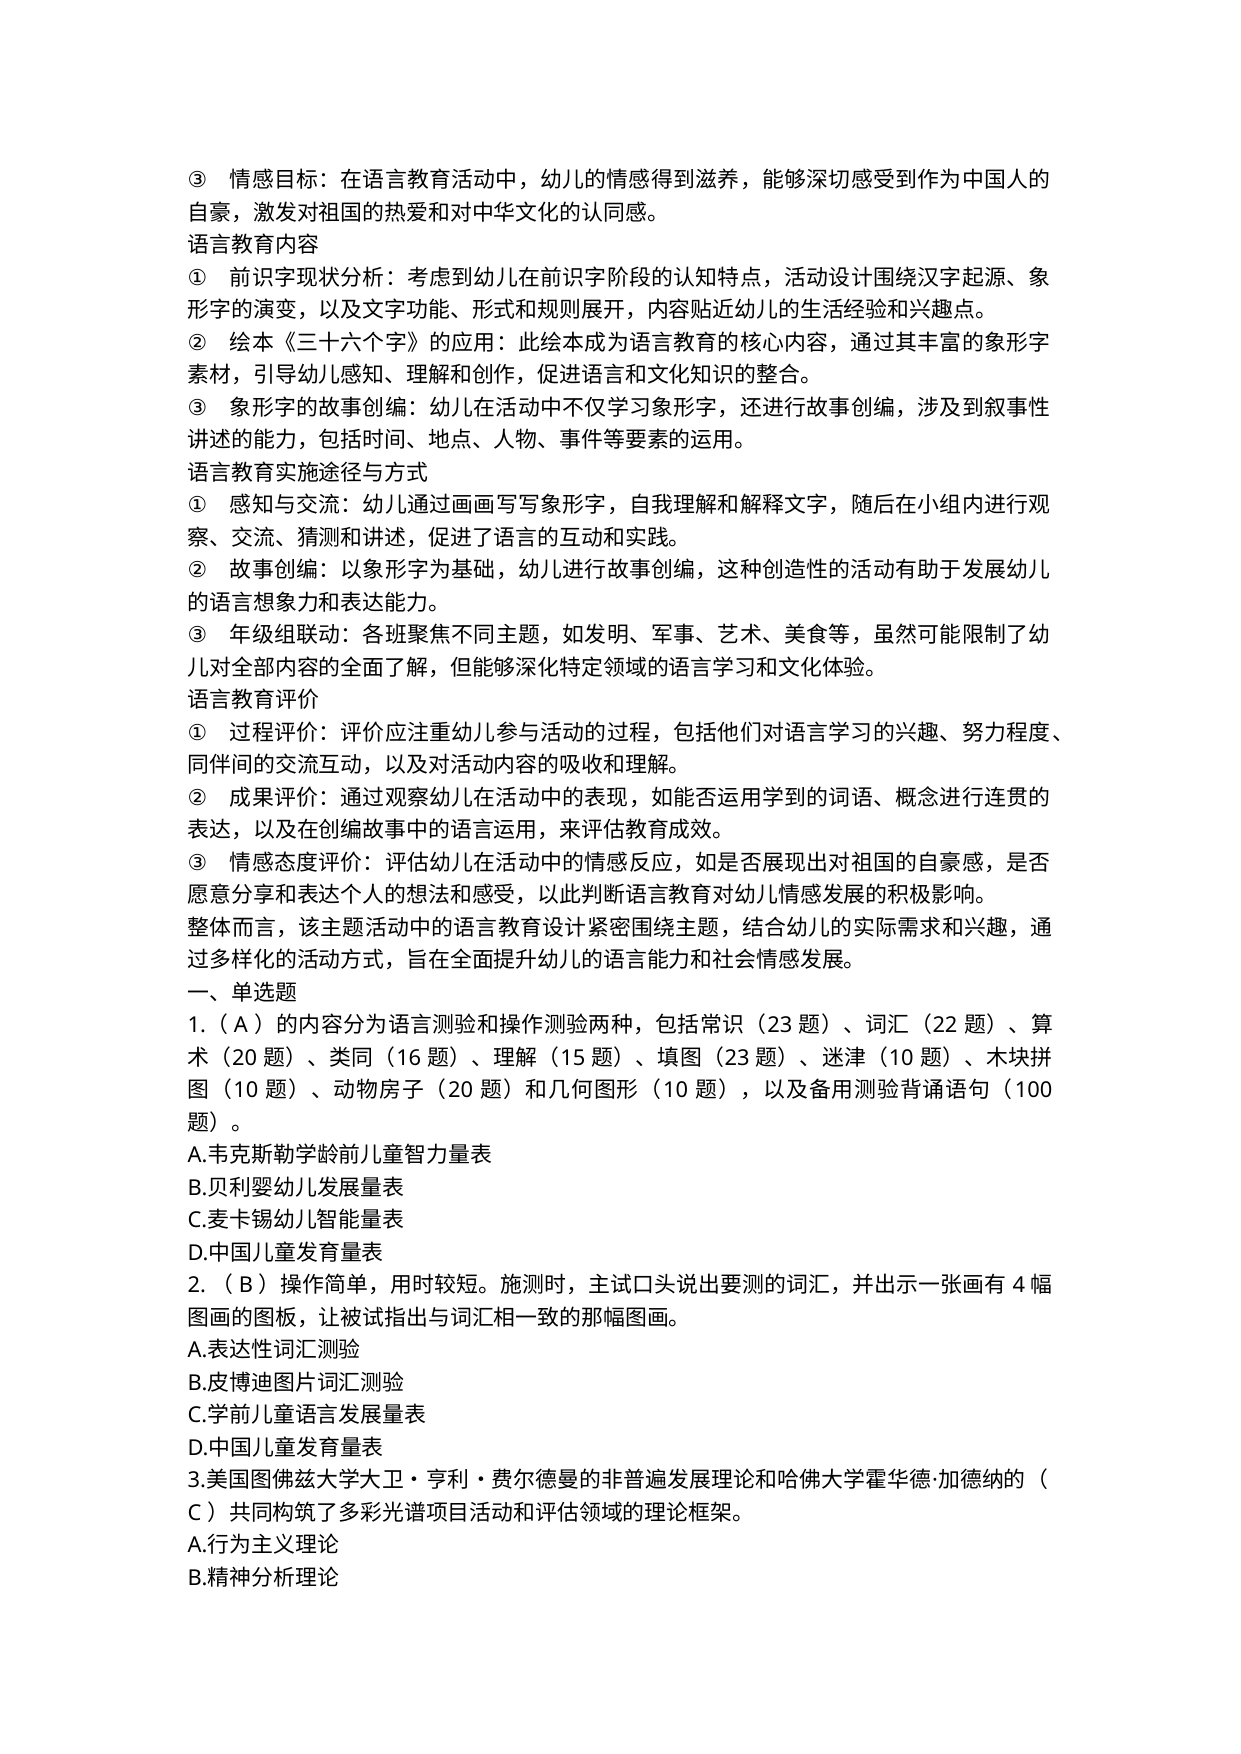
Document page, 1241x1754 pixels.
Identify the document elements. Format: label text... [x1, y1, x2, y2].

text B.皮博迪图片词汇测验 [187, 1364, 1053, 1397]
text ③ 情感态度评价：评估幼儿在活动中的情感反应，如是否展现出对祖国的自豪感，是否愿意分享和表达个人的想法和感受，以此判断语言教育对幼儿情感发展的积极影响。 [187, 844, 1053, 909]
text ③ 年级组联动：各班聚焦不同主题，如发明、军事、艺术、美食等，虽然可能限制了幼儿对全部内容的全面了解，但能够深化特定领域的语言学习和文化体验。 [187, 617, 1053, 682]
text 一、单选题 [187, 974, 1053, 1007]
text A.韦克斯勒学龄前儿童智力量表 [187, 1137, 1053, 1169]
text ③ 象形字的故事创编：幼儿在活动中不仅学习象形字，还进行故事创编，涉及到叙事性讲述的能力，包括时间、地点、人物、事件等要素的运用。 [187, 389, 1053, 454]
text B.贝利婴幼儿发展量表 [187, 1169, 1053, 1202]
text D.中国儿童发育量表 [187, 1429, 1053, 1462]
text ① 过程评价：评价应注重幼儿参与活动的过程，包括他们对语言学习的兴趣、努力程度、同伴间的交流互动，以及对活动内容的吸收和理解。 [187, 714, 1053, 779]
text B.精神分析理论 [187, 1559, 1053, 1592]
text 语言教育内容 [187, 227, 1053, 259]
text ② 绘本《三十六个字》的应用：此绘本成为语言教育的核心内容，通过其丰富的象形字素材，引导幼儿感知、理解和创作，促进语言和文化知识的整合。 [187, 324, 1053, 389]
text A.行为主义理论 [187, 1527, 1053, 1559]
text C.学前儿童语言发展量表 [187, 1397, 1053, 1429]
text 1.（ A ）的内容分为语言测验和操作测验两种，包括常识（23 题）、词汇（22 题）、算术（20 题）、类同（16 题）、理解（15 题）、填图（23 题）、迷津（10 题）、木块拼图（10 题）、动物房子（20 题）和几何图形（10 题），以及备用测验背诵语句（100 题）。 [187, 1007, 1053, 1137]
text ① 前识字现状分析：考虑到幼儿在前识字阶段的认知特点，活动设计围绕汉字起源、象形字的演变，以及文字功能、形式和规则展开，内容贴近幼儿的生活经验和兴趣点。 [187, 259, 1053, 324]
text ② 成果评价：通过观察幼儿在活动中的表现，如能否运用学到的词语、概念进行连贯的表达，以及在创编故事中的语言运用，来评估教育成效。 [187, 779, 1053, 844]
text ③ 情感目标：在语言教育活动中，幼儿的情感得到滋养，能够深切感受到作为中国人的自豪，激发对祖国的热爱和对中华文化的认同感。 [187, 162, 1053, 227]
text D.中国儿童发育量表 [187, 1234, 1053, 1267]
text A.表达性词汇测验 [187, 1332, 1053, 1364]
text ① 感知与交流：幼儿通过画画写写象形字，自我理解和解释文字，随后在小组内进行观察、交流、猜测和讲述，促进了语言的互动和实践。 [187, 487, 1053, 552]
text C.麦卡锡幼儿智能量表 [187, 1202, 1053, 1234]
text 语言教育评价 [187, 682, 1053, 714]
text 语言教育实施途径与方式 [187, 454, 1053, 487]
text 2. （ B ）操作简单，用时较短。施测时，主试口头说出要测的词汇，并出示一张画有 4 幅图画的图板，让被试指出与词汇相一致的那幅图画。 [187, 1267, 1053, 1332]
text 3.美国图佛兹大学大卫•亨利•费尔德曼的非普遍发展理论和哈佛大学霍华德·加德纳的（ C ）共同构筑了多彩光谱项目活动和评估领域的理论框架。 [187, 1462, 1053, 1527]
text ② 故事创编：以象形字为基础，幼儿进行故事创编，这种创造性的活动有助于发展幼儿的语言想象力和表达能力。 [187, 552, 1053, 617]
text 整体而言，该主题活动中的语言教育设计紧密围绕主题，结合幼儿的实际需求和兴趣，通过多样化的活动方式，旨在全面提升幼儿的语言能力和社会情感发展。 [187, 909, 1053, 974]
